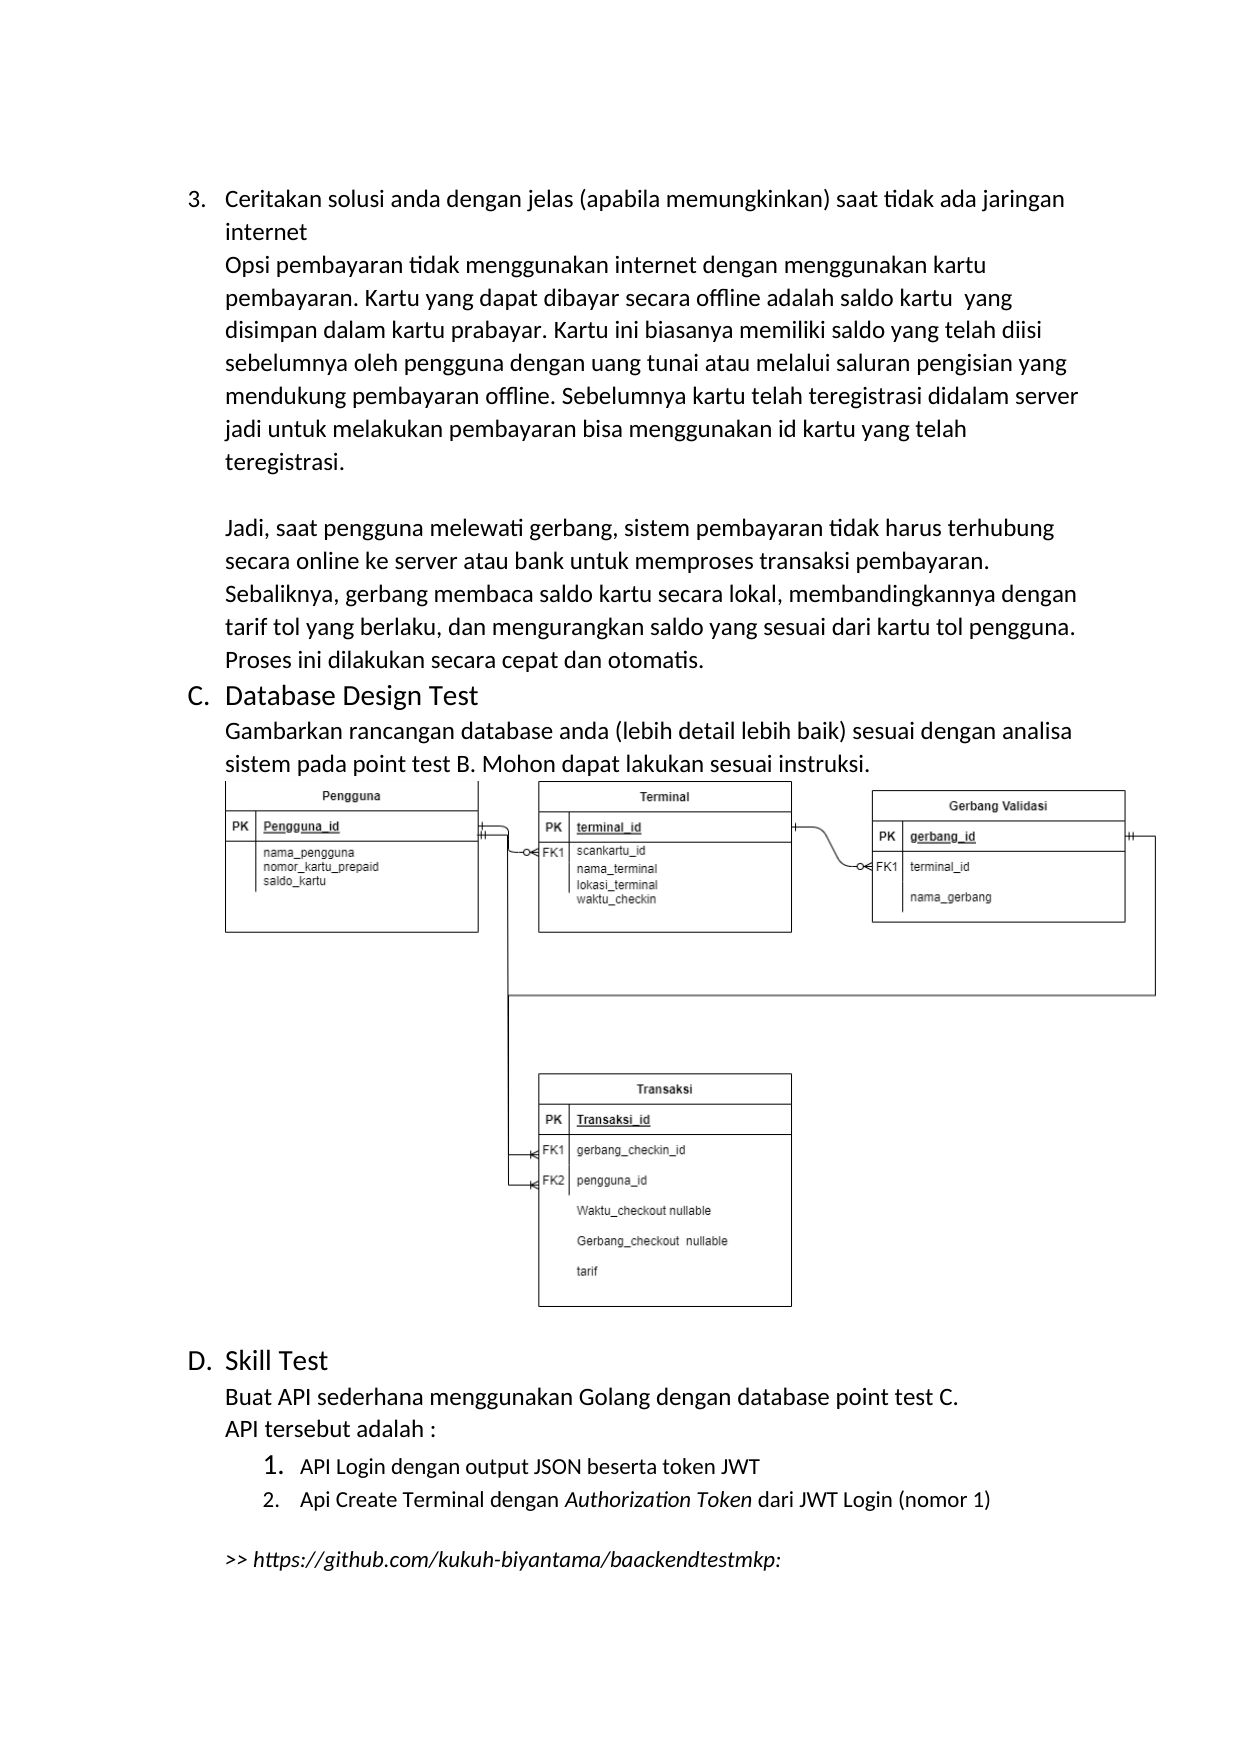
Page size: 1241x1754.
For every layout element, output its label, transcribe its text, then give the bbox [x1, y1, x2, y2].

picture [225, 781, 1166, 1307]
list Opsi pembayaran tidak menggunakan internet dengan menggunakan kartu pembayaran. Kartu yang dapat dibayar secara offline adalah saldo kartu yang disimpan dalam kartu prabayar. Kartu ini biasanya memiliki saldo yang telah diisi sebelumnya oleh pengguna dengan uang tunai atau melalui saluran pengisian yang mendukung pembayaran offline. Sebelumnya kartu telah teregistrasi didalam server jadi untuk melakukan pembayaran bisa menggunakan id kartu yang telah teregistrasi. [225, 249, 1090, 477]
list Database Design Test [187, 677, 1090, 712]
text Buat API sederhana menggunakan Golang dengan database point test C. [150, 1381, 1090, 1411]
text Gambarkan rancangan database anda (lebih detail lebih baik) sesuai dengan analisa sistem pada point test B. Mohon dapat lakukan sesuai instruksi. [150, 715, 1090, 778]
list Skill Test [187, 1342, 1090, 1378]
list Api Create Terminal dengan Authorization Token dari JWT Login (nomor 1) [262, 1485, 1090, 1513]
text >> https://github.com/kukuh-biyantama/baackendtestmkp: [150, 1545, 1090, 1573]
list Ceritakan solusi anda dengan jelas (apabila memungkinkan) saat tidak ada jaringan internet [187, 183, 1090, 246]
text API tersebut adalah : [150, 1413, 1090, 1444]
list API Login dengan output JSON beserta token JWT [262, 1446, 1090, 1482]
list Jadi, saat pengguna melewati gerbang, sistem pembayaran tidak harus terhubung secara online ke server atau bank untuk memproses transaksi pembayaran. Sebaliknya, gerbang membaca saldo kartu secara lokal, membandingkannya dengan tarif tol yang berlaku, dan mengurangkan saldo yang sesuai dari kartu tol pengguna. Proses ini dilakukan secara cepat dan otomatis. [225, 512, 1090, 674]
